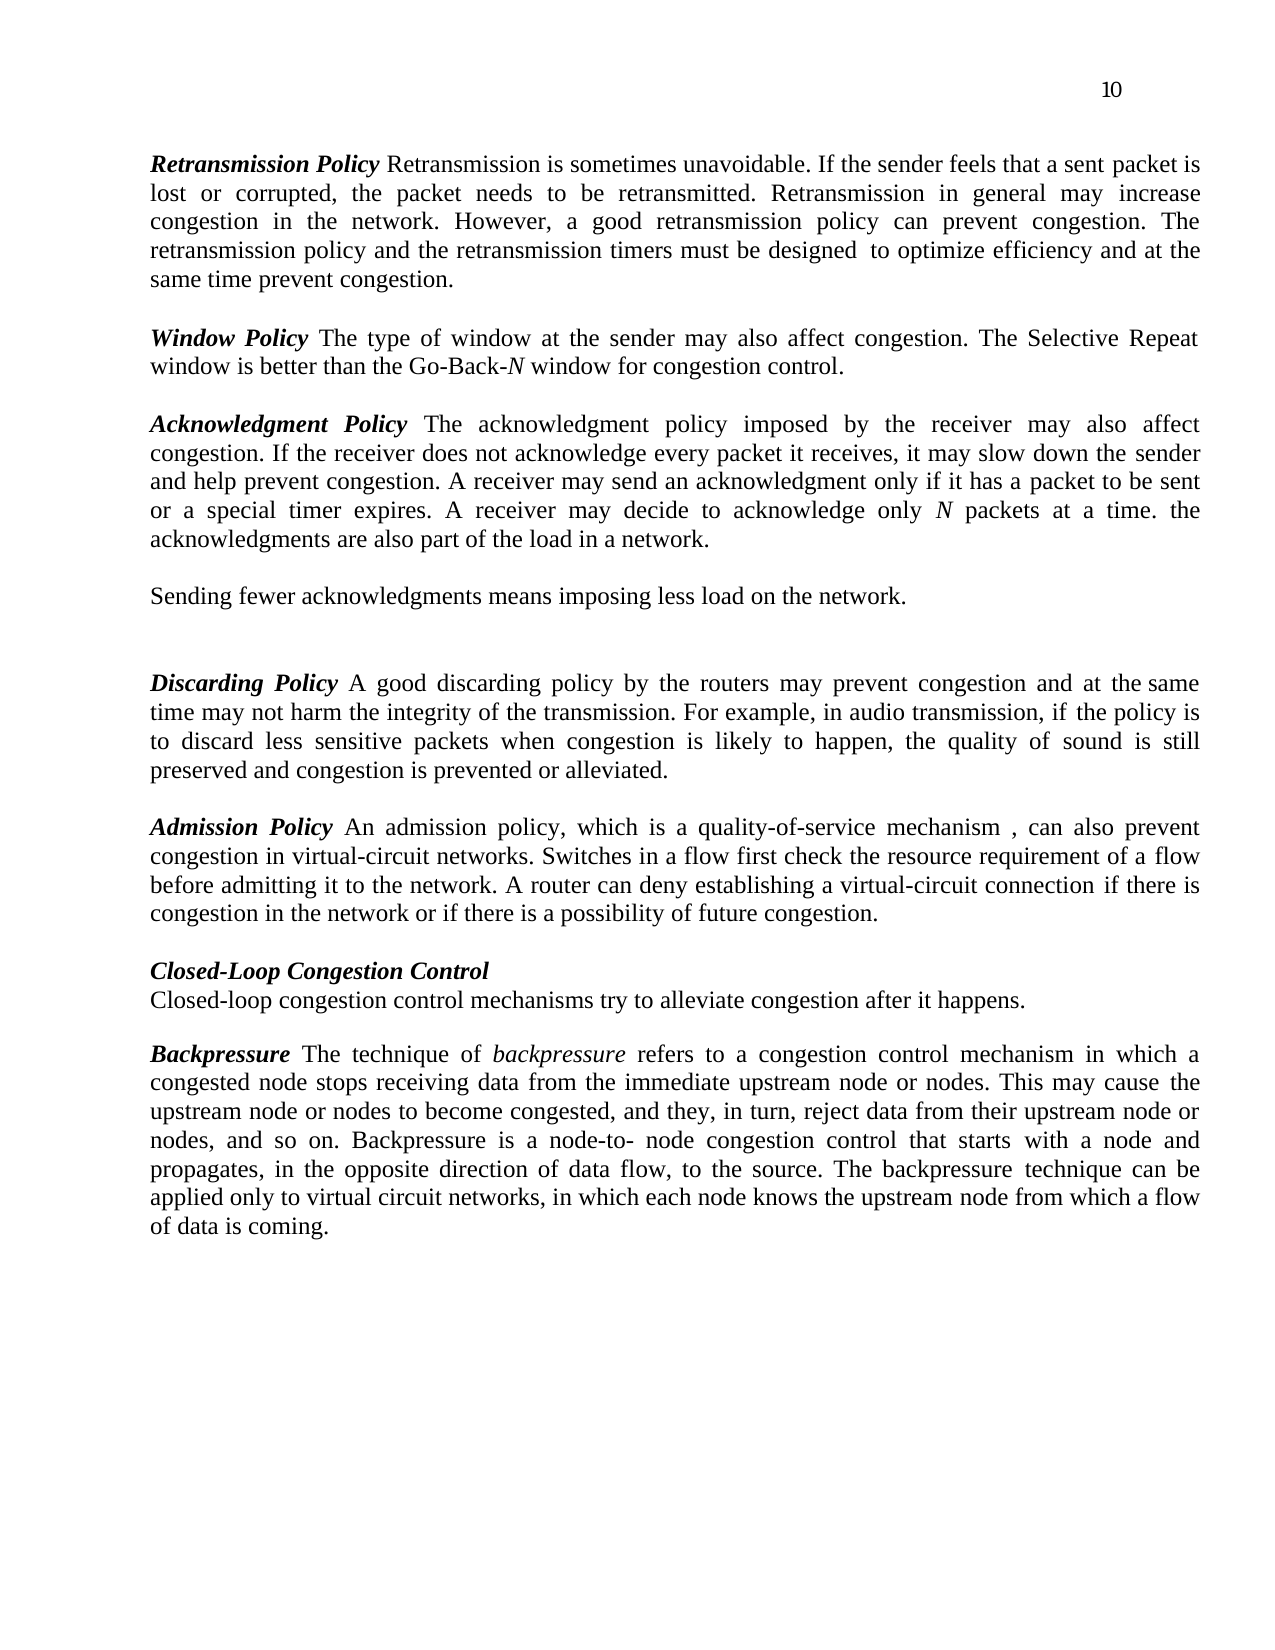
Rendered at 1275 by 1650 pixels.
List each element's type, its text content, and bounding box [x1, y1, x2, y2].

text Retransmission Policy Retransmission is sometimes unavoidable. If the sender feels that a sent packet is lost or corrupted, the packet needs to be retransmitted. Retransmission in general may increase congestion in the network. However, a good retransmission policy can prevent congestion. The retransmission policy and the retransmission timers must be designed to optimize efficiency and at the same time prevent congestion. [150, 149, 1200, 293]
text Discarding Policy A good discarding policy by the routers may prevent congestion and at the same time may not harm the integrity of the transmission. For example, in audio transmission, if the policy is to discard less sensitive packets when congestion is likely to happen, the quality of sound is still preserved and congestion is prevented or alleviated. [150, 668, 1200, 783]
text Window Policy The type of window at the sender may also affect congestion. The Selective Repeat window is better than the Go-Back-N window for congestion control. [150, 323, 1200, 380]
text Backpressure The technique of backpressure refers to a congestion control mechanism in which a congested node stops receiving data from the immediate upstream node or nodes. This may cause the upstream node or nodes to become congested, and they, in turn, reject data from their upstream node or nodes, and so on. Backpressure is a node-to- node congestion control that starts with a node and propagates, in the opposite direction of data flow, to the source. The backpressure technique can be applied only to virtual circuit networks, in which each node knows the upstream node from which a flow of data is coming. [150, 1039, 1200, 1240]
text Acknowledgment Policy The acknowledgment policy imposed by the receiver may also affect congestion. If the receiver does not acknowledge every packet it receives, it may slow down the sender and help prevent congestion. A receiver may send an acknowledgment only if it has a packet to be sent or a special timer expires. A receiver may decide to acknowledge only N packets at a time. the acknowledgments are also part of the load in a network. [150, 409, 1200, 553]
text Closed-Loop Congestion Control [150, 956, 1275, 985]
text Sending fewer acknowledgments means imposing less load on the network. [150, 581, 1275, 610]
text Closed-loop congestion control mechanisms try to alleviate congestion after it happens. [150, 985, 1275, 1013]
text Admission Policy An admission policy, which is a quality-of-service mechanism , can also prevent congestion in virtual-circuit networks. Switches in a flow first check the resource requirement of a flow before admitting it to the network. A router can deny establishing a virtual-circuit connection if there is congestion in the network or if there is a possibility of future congestion. [150, 812, 1200, 927]
